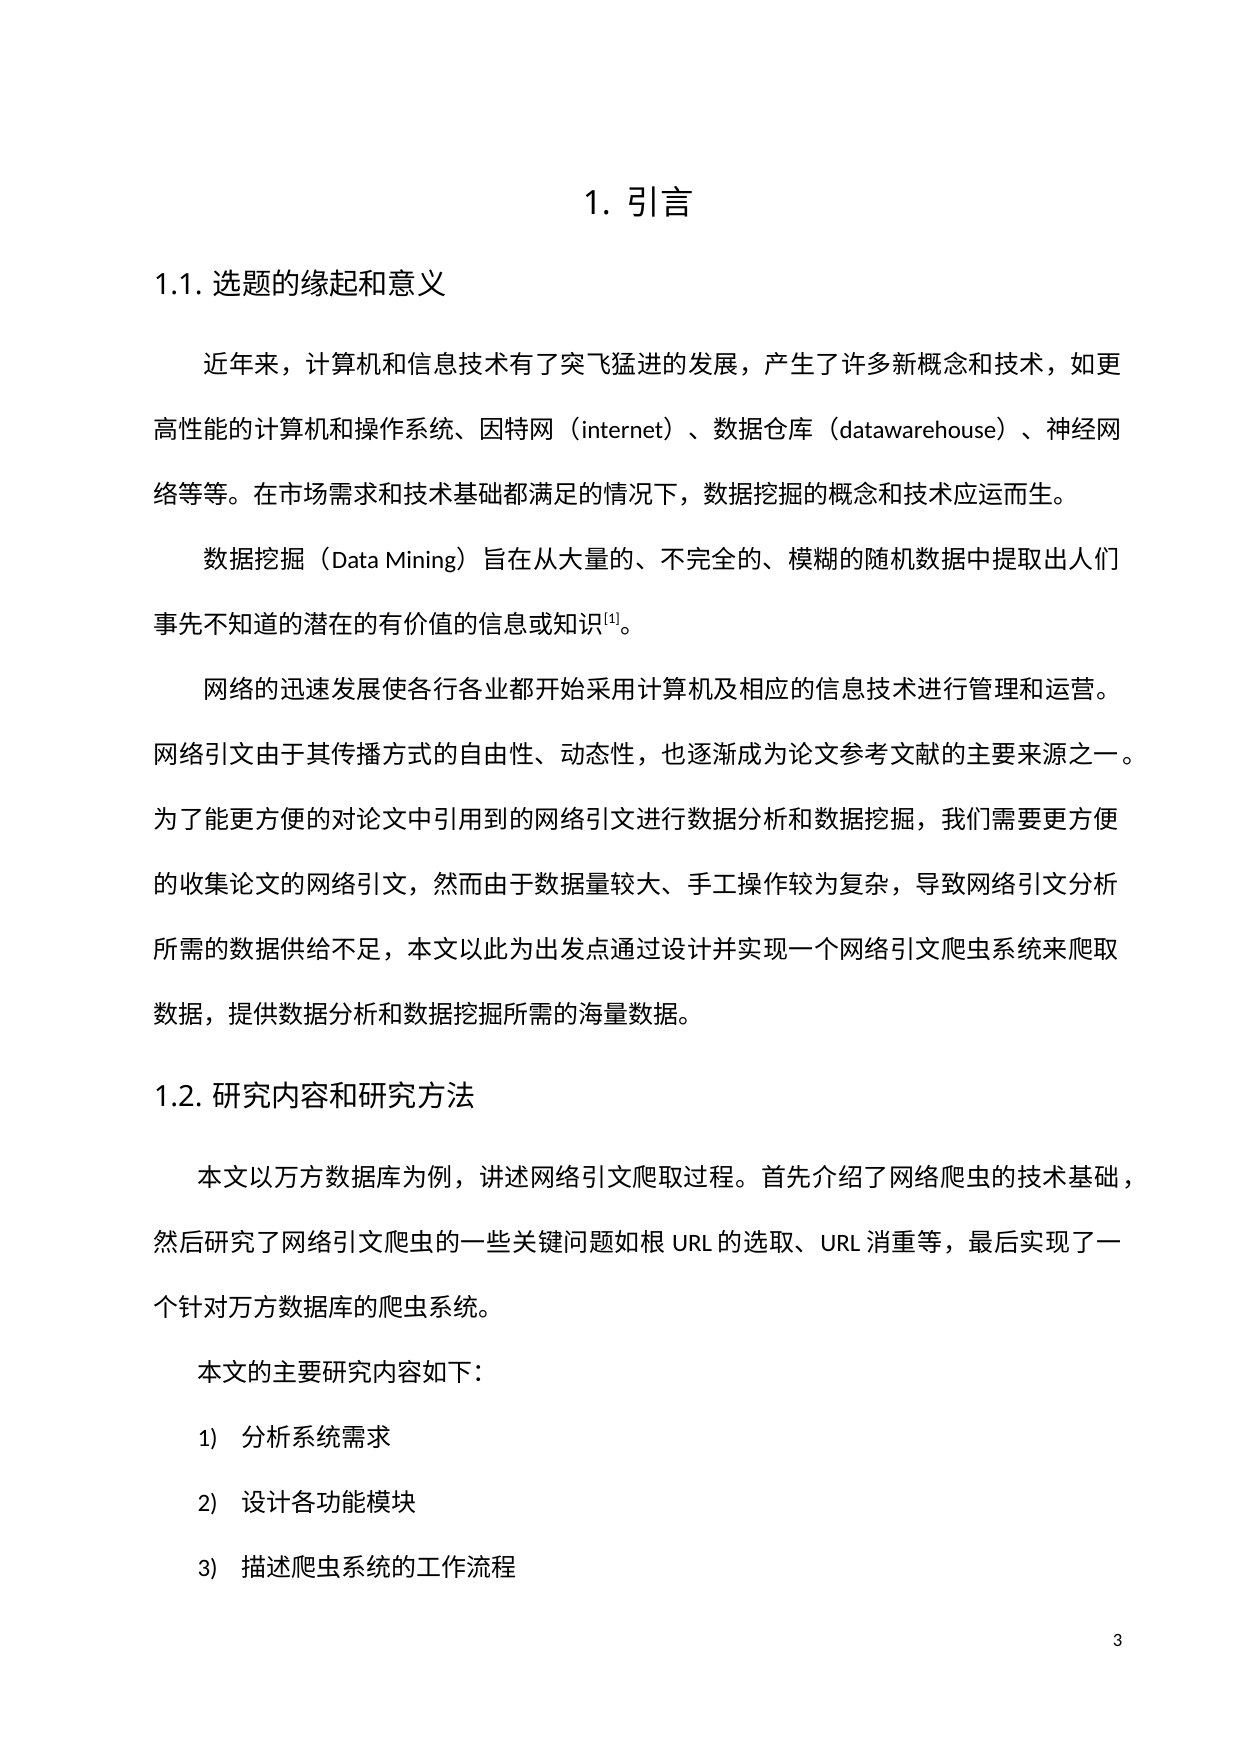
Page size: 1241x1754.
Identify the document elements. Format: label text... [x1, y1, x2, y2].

text 网络的迅速发展使各行各业都开始采用计算机及相应的信息技术进行管理和运营。网络引文由于其传播方式的自由性、动态性，也逐渐成为论文参考文献的主要来源之一。为了能更方便的对论文中引用到的网络引文进行数据分析和数据挖掘，我们需要更方便的收集论文的网络引文，然而由于数据量较大、手工操作较为复杂，导致网络引文分析所需的数据供给不足，本文以此为出发点通过设计并实现一个网络引文爬虫系统来爬取数据，提供数据分析和数据挖掘所需的海量数据。 [153, 655, 1122, 1045]
list 描述爬虫系统的工作流程 [197, 1533, 1122, 1598]
list 研究内容和研究方法 [153, 1062, 1122, 1127]
list 引言 [153, 168, 1122, 233]
list 选题的缘起和意义 [153, 249, 1122, 314]
list 分析系统需求 [197, 1403, 1122, 1468]
text 数据挖掘（Data Mining）旨在从大量的、不完全的、模糊的随机数据中提取出人们事先不知道的潜在的有价值的信息或知识[1]。 [153, 525, 1122, 655]
list 设计各功能模块 [197, 1468, 1122, 1533]
text 本文以万方数据库为例，讲述网络引文爬取过程。首先介绍了网络爬虫的技术基础，然后研究了网络引文爬虫的一些关键问题如根URL的选取、URL消重等，最后实现了一个针对万方数据库的爬虫系统。 [153, 1143, 1122, 1338]
text 近年来，计算机和信息技术有了突飞猛进的发展，产生了许多新概念和技术，如更高性能的计算机和操作系统、因特网（internet）、数据仓库（datawarehouse）、神经网络等等。在市场需求和技术基础都满足的情况下，数据挖掘的概念和技术应运而生。 [153, 330, 1122, 525]
text 本文的主要研究内容如下： [153, 1338, 1122, 1403]
